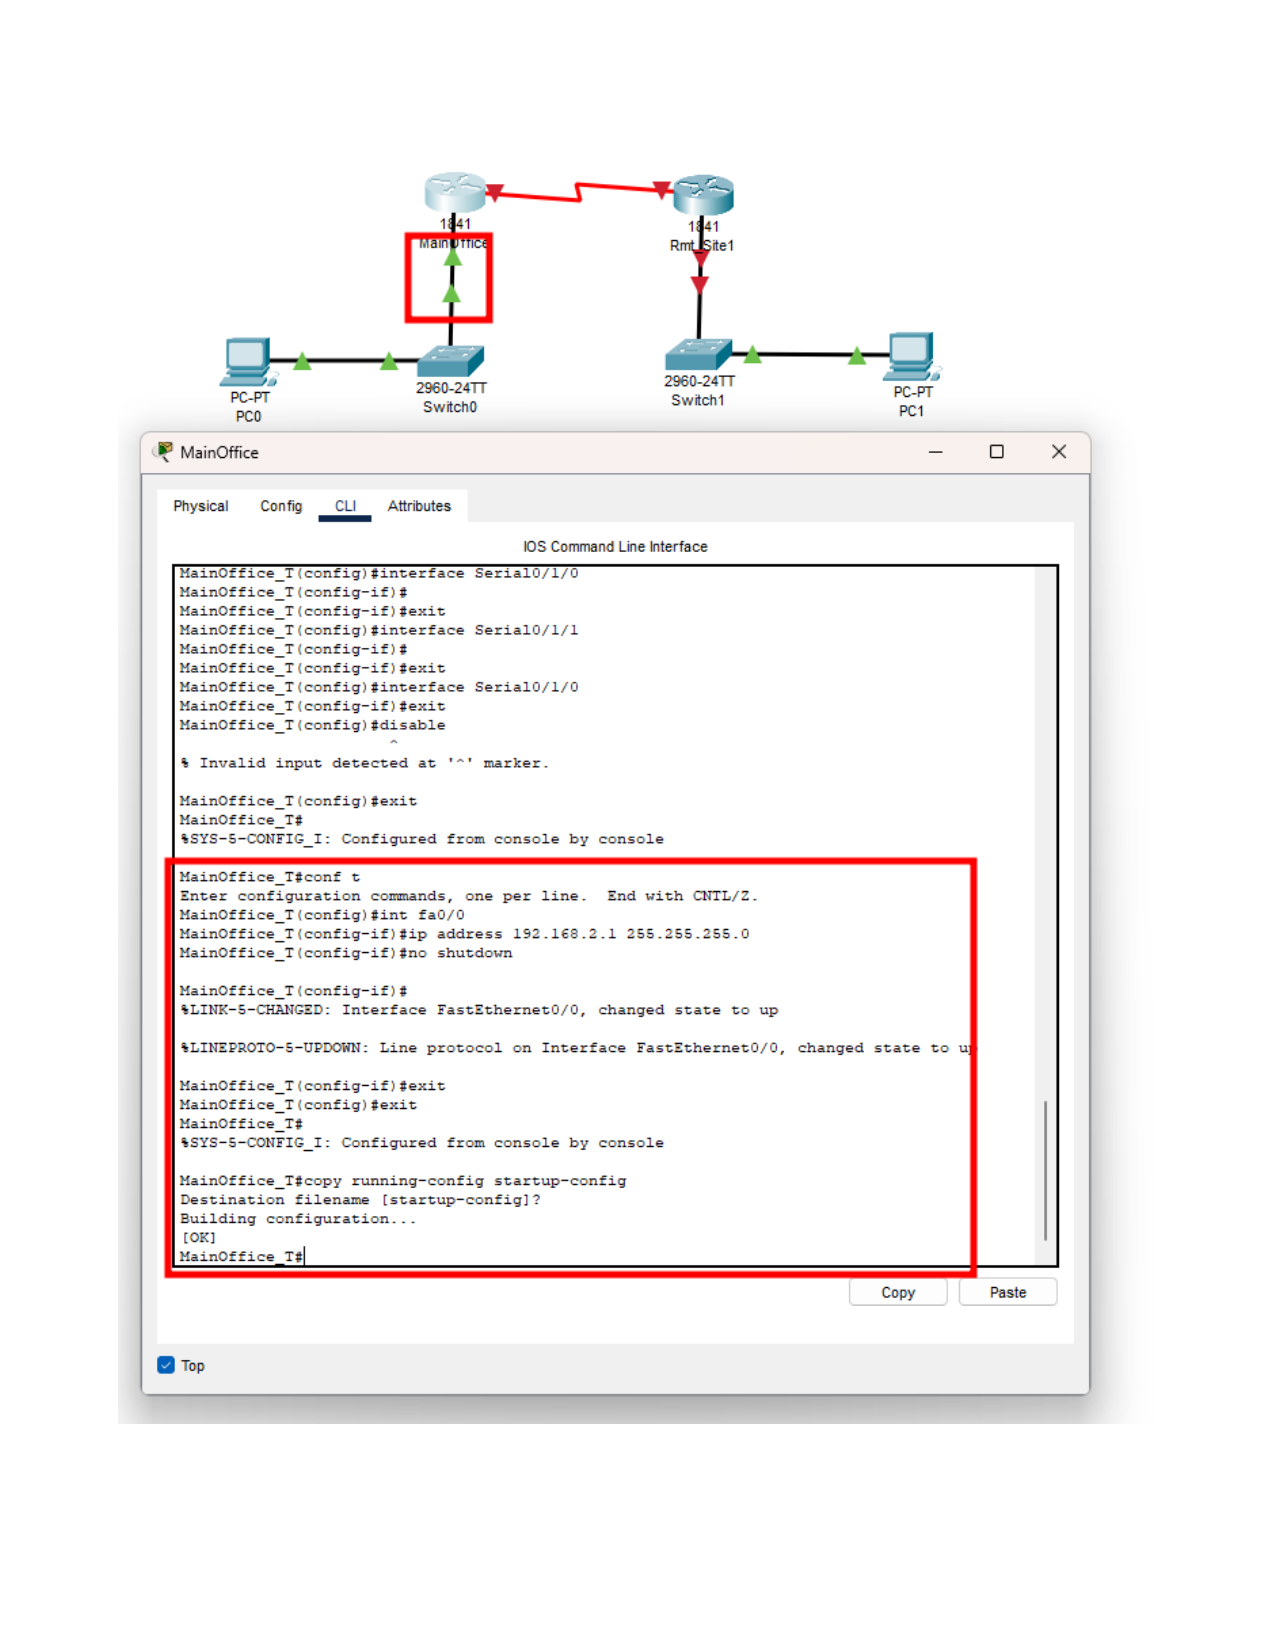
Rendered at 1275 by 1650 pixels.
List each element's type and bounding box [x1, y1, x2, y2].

picture [118, 118, 1157, 1424]
